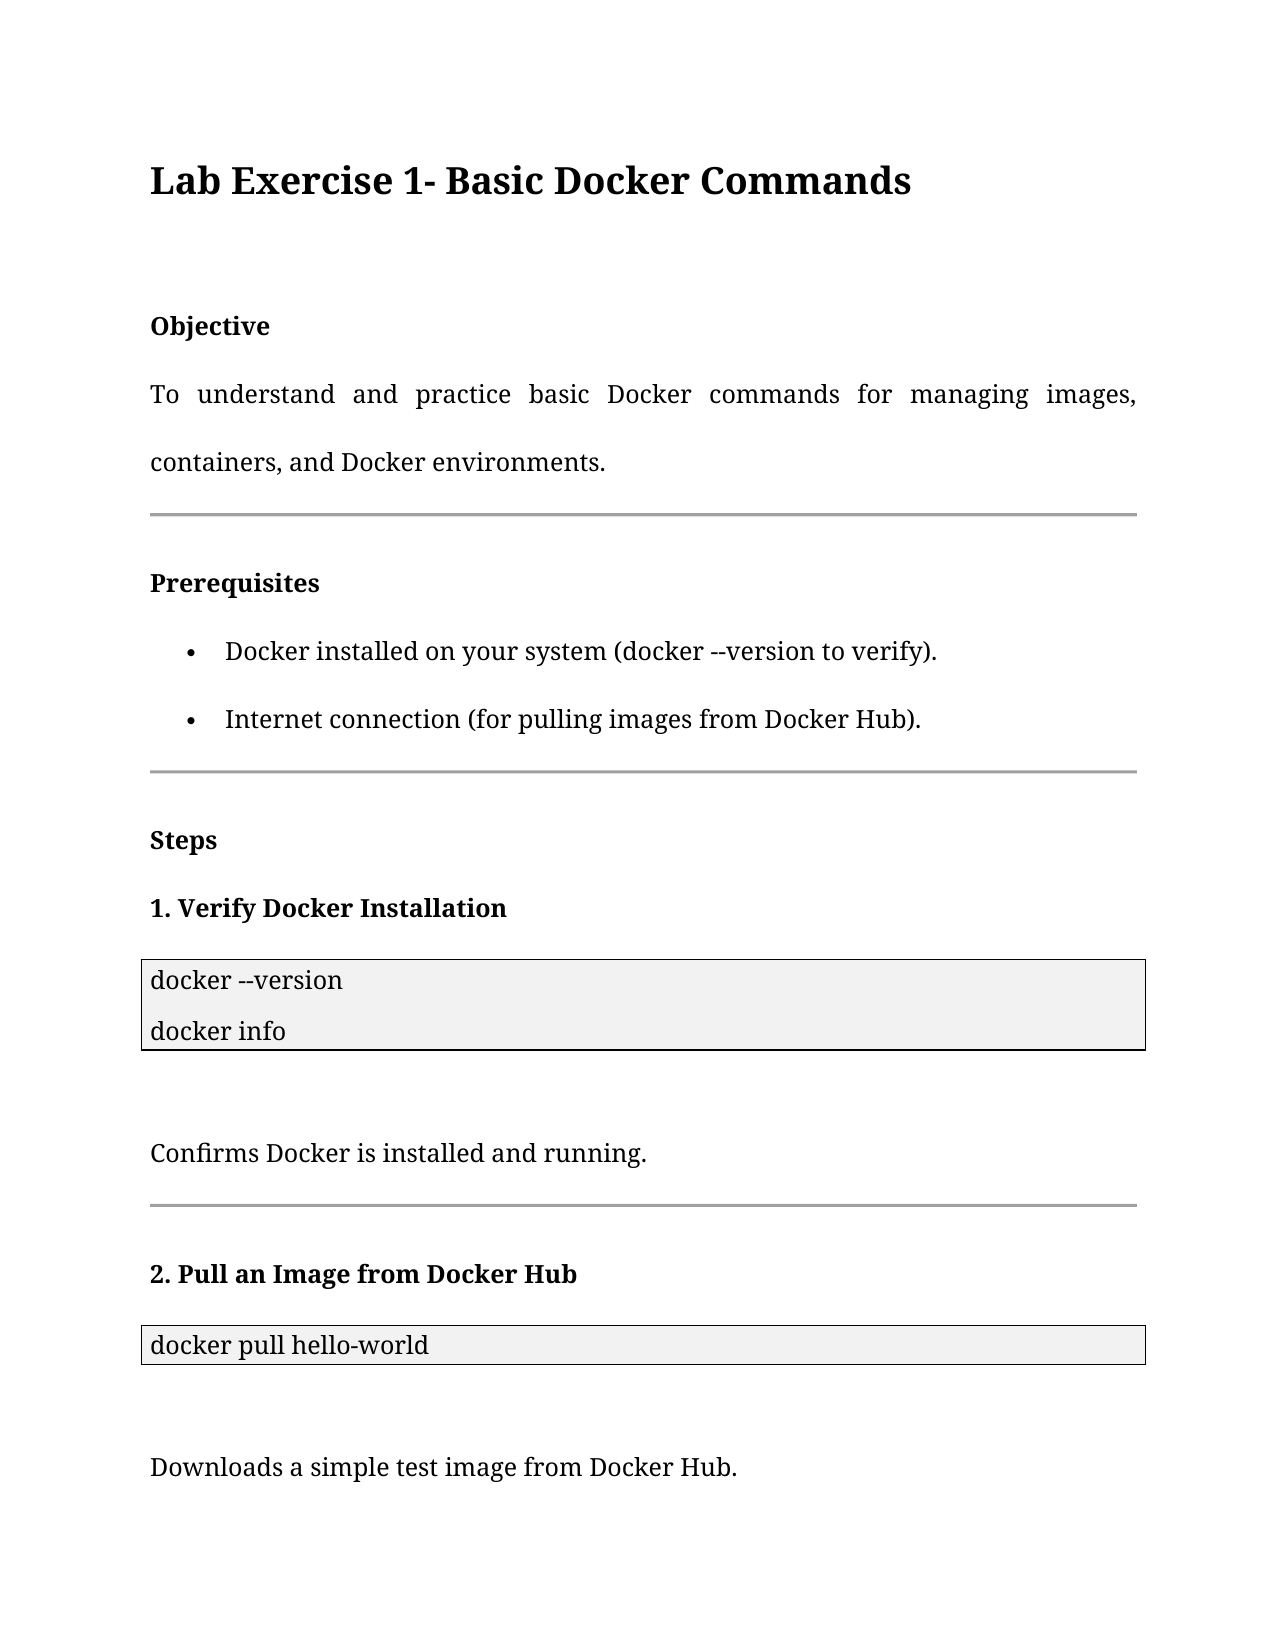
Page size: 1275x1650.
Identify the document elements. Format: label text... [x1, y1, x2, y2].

text Steps [150, 823, 1137, 857]
subtitle Lab Exercise 1- Basic Docker Commands [150, 154, 1137, 205]
text Objective [150, 309, 1137, 343]
text 2. Pull an Image from Docker Hub [150, 1257, 1137, 1291]
text docker pull hello-world [142, 1326, 1145, 1364]
text Prerequisites [150, 566, 1137, 600]
list Internet connection (for pulling images from Docker Hub). [187, 702, 1137, 736]
text Confirms Docker is installed and running. [150, 1136, 1137, 1170]
text docker info [142, 1010, 1145, 1049]
text docker --version [142, 960, 1145, 996]
text Downloads a simple test image from Docker Hub. [150, 1450, 1137, 1484]
text 1. Verify Docker Installation [150, 891, 1137, 925]
text To understand and practice basic Docker commands for managing images, containers, and Docker environments. [150, 377, 1137, 479]
list Docker installed on your system (docker --version to verify). [187, 634, 1137, 668]
